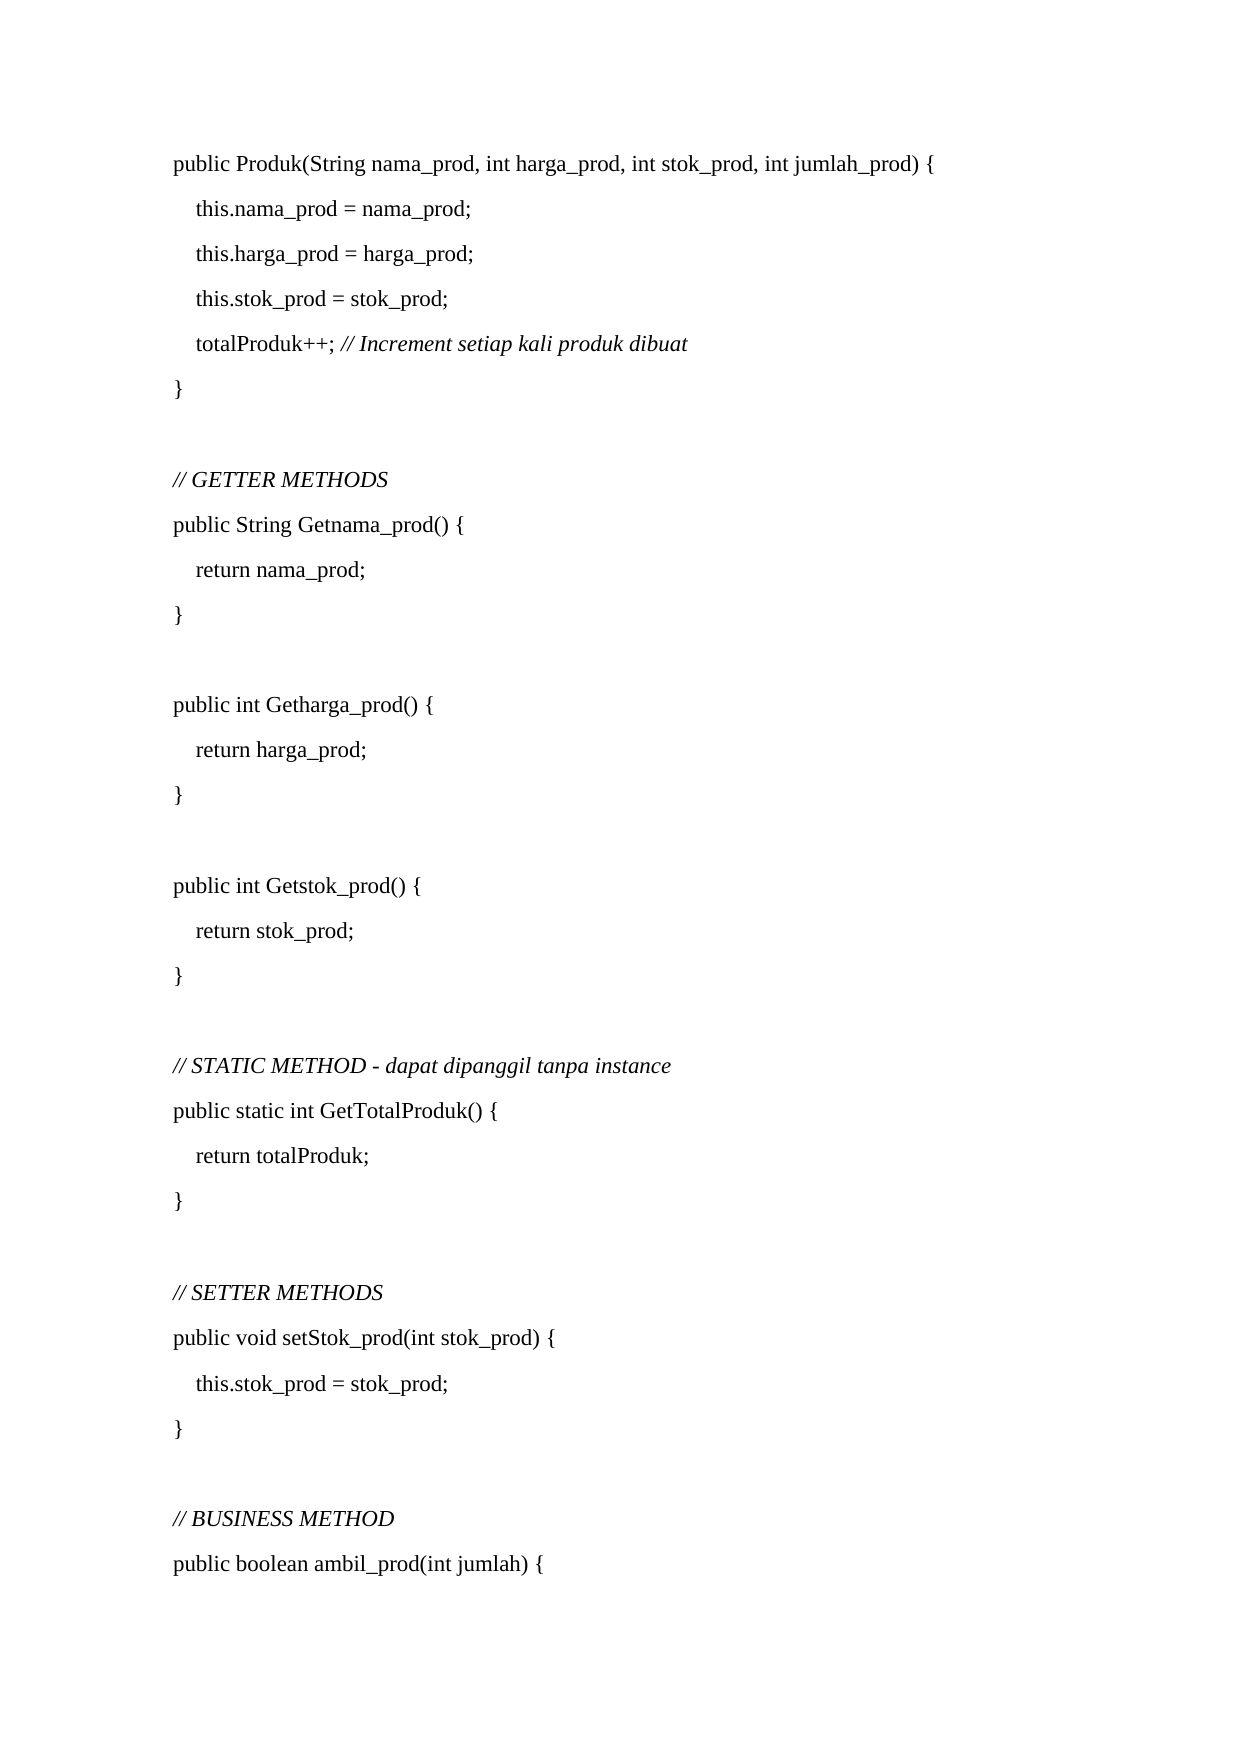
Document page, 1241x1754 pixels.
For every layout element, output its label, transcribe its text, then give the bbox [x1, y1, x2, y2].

text return totalProduk; [150, 1142, 1090, 1169]
text } [150, 601, 1090, 627]
text this.harga_prod = harga_prod; [150, 240, 1090, 267]
text public void setStok_prod(int stok_prod) { [150, 1324, 1090, 1351]
text } [150, 1187, 1090, 1214]
text public String Getnama_prod() { [150, 511, 1090, 537]
text public static int GetTotalProduk() { [150, 1097, 1090, 1123]
text this.nama_prod = nama_prod; [150, 195, 1090, 221]
text // GETTER METHODS [150, 466, 1090, 492]
text this.stok_prod = stok_prod; [150, 1369, 1090, 1396]
text } [150, 376, 1090, 402]
text } [150, 1415, 1090, 1441]
text // SETTER METHODS [150, 1279, 1090, 1306]
text return harga_prod; [150, 736, 1090, 763]
text } [150, 781, 1090, 808]
text this.stok_prod = stok_prod; [150, 285, 1090, 312]
text totalProduk++; // Increment setiap kali produk dibuat [150, 330, 1090, 357]
text } [150, 962, 1090, 988]
text // STATIC METHOD - dapat dipanggil tanpa instance [150, 1052, 1090, 1078]
text public boolean ambil_prod(int jumlah) { [150, 1550, 1090, 1576]
text public Produk(String nama_prod, int harga_prod, int stok_prod, int jumlah_prod) { [150, 150, 1090, 176]
text public int Getstok_prod() { [150, 872, 1090, 898]
text return stok_prod; [150, 917, 1090, 943]
text return nama_prod; [150, 556, 1090, 582]
text // BUSINESS METHOD [150, 1505, 1090, 1531]
text public int Getharga_prod() { [150, 691, 1090, 718]
